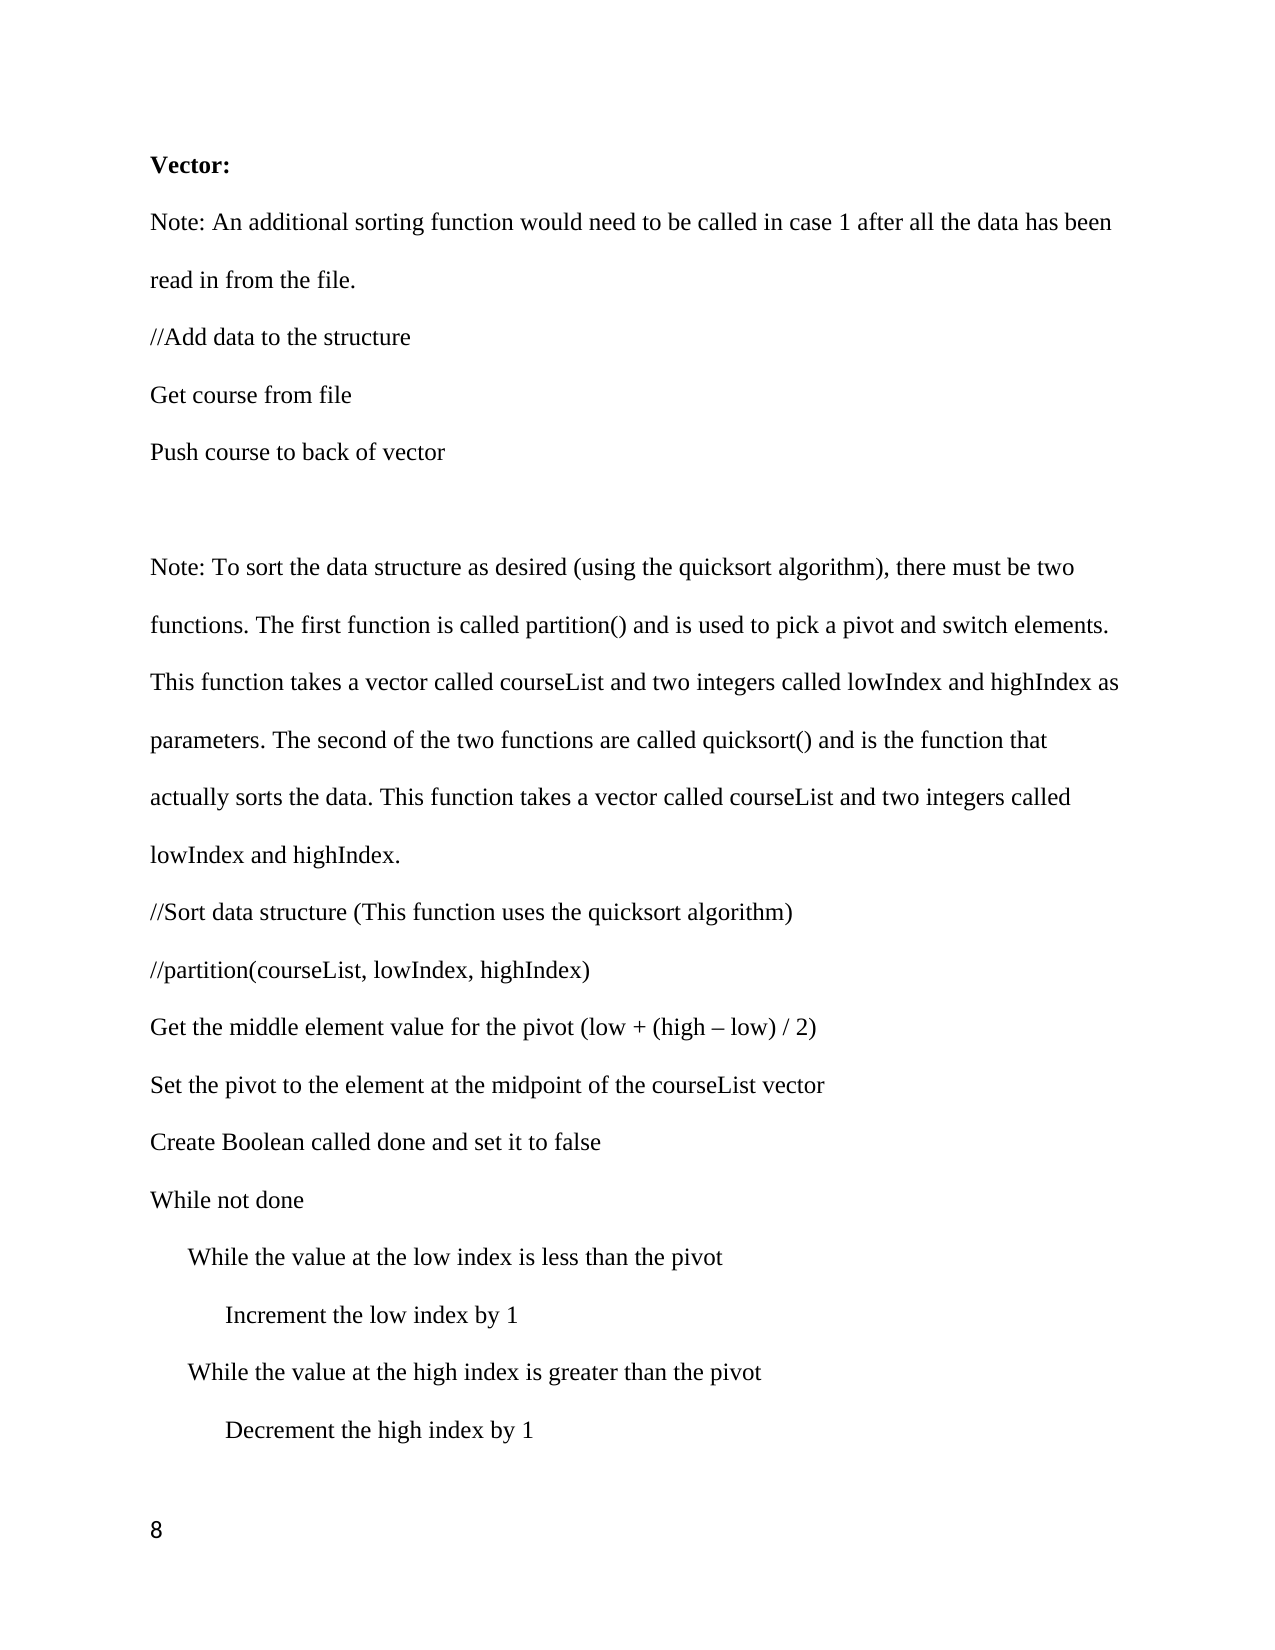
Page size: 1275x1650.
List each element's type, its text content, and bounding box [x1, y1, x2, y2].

text Get the middle element value for the pivot (low + (high – low) / 2) [150, 1012, 1125, 1041]
text Create Boolean called done and set it to false [150, 1127, 1125, 1156]
text Note: To sort the data structure as desired (using the quicksort algorithm), there must be two functions. The first function is called partition() and is used to pick a pivot and switch elements. This function takes a vector called courseList and two integers called lowIndex and highIndex as parameters. The second of the two functions are called quicksort() and is the function that actually sorts the data. This function takes a vector called courseList and two integers called lowIndex and highIndex. [150, 552, 1125, 869]
text //Sort data structure (This function uses the quicksort algorithm) [150, 897, 1125, 926]
text Vector: [150, 150, 1125, 179]
text While not done [150, 1185, 1125, 1214]
text //partition(courseList, lowIndex, highIndex) [150, 955, 1125, 984]
text //Add data to the structure [150, 322, 1125, 351]
text Decrement the high index by 1 [150, 1415, 1125, 1444]
text Get course from file [150, 380, 1125, 409]
text Increment the low index by 1 [150, 1300, 1125, 1329]
text Set the pivot to the element at the midpoint of the courseList vector [150, 1070, 1125, 1099]
text While the value at the high index is greater than the pivot [150, 1357, 1125, 1386]
text Push course to back of vector [150, 437, 1125, 466]
text Note: An additional sorting function would need to be called in case 1 after all the data has been read in from the file. [150, 207, 1125, 294]
text While the value at the low index is less than the pivot [150, 1242, 1125, 1271]
